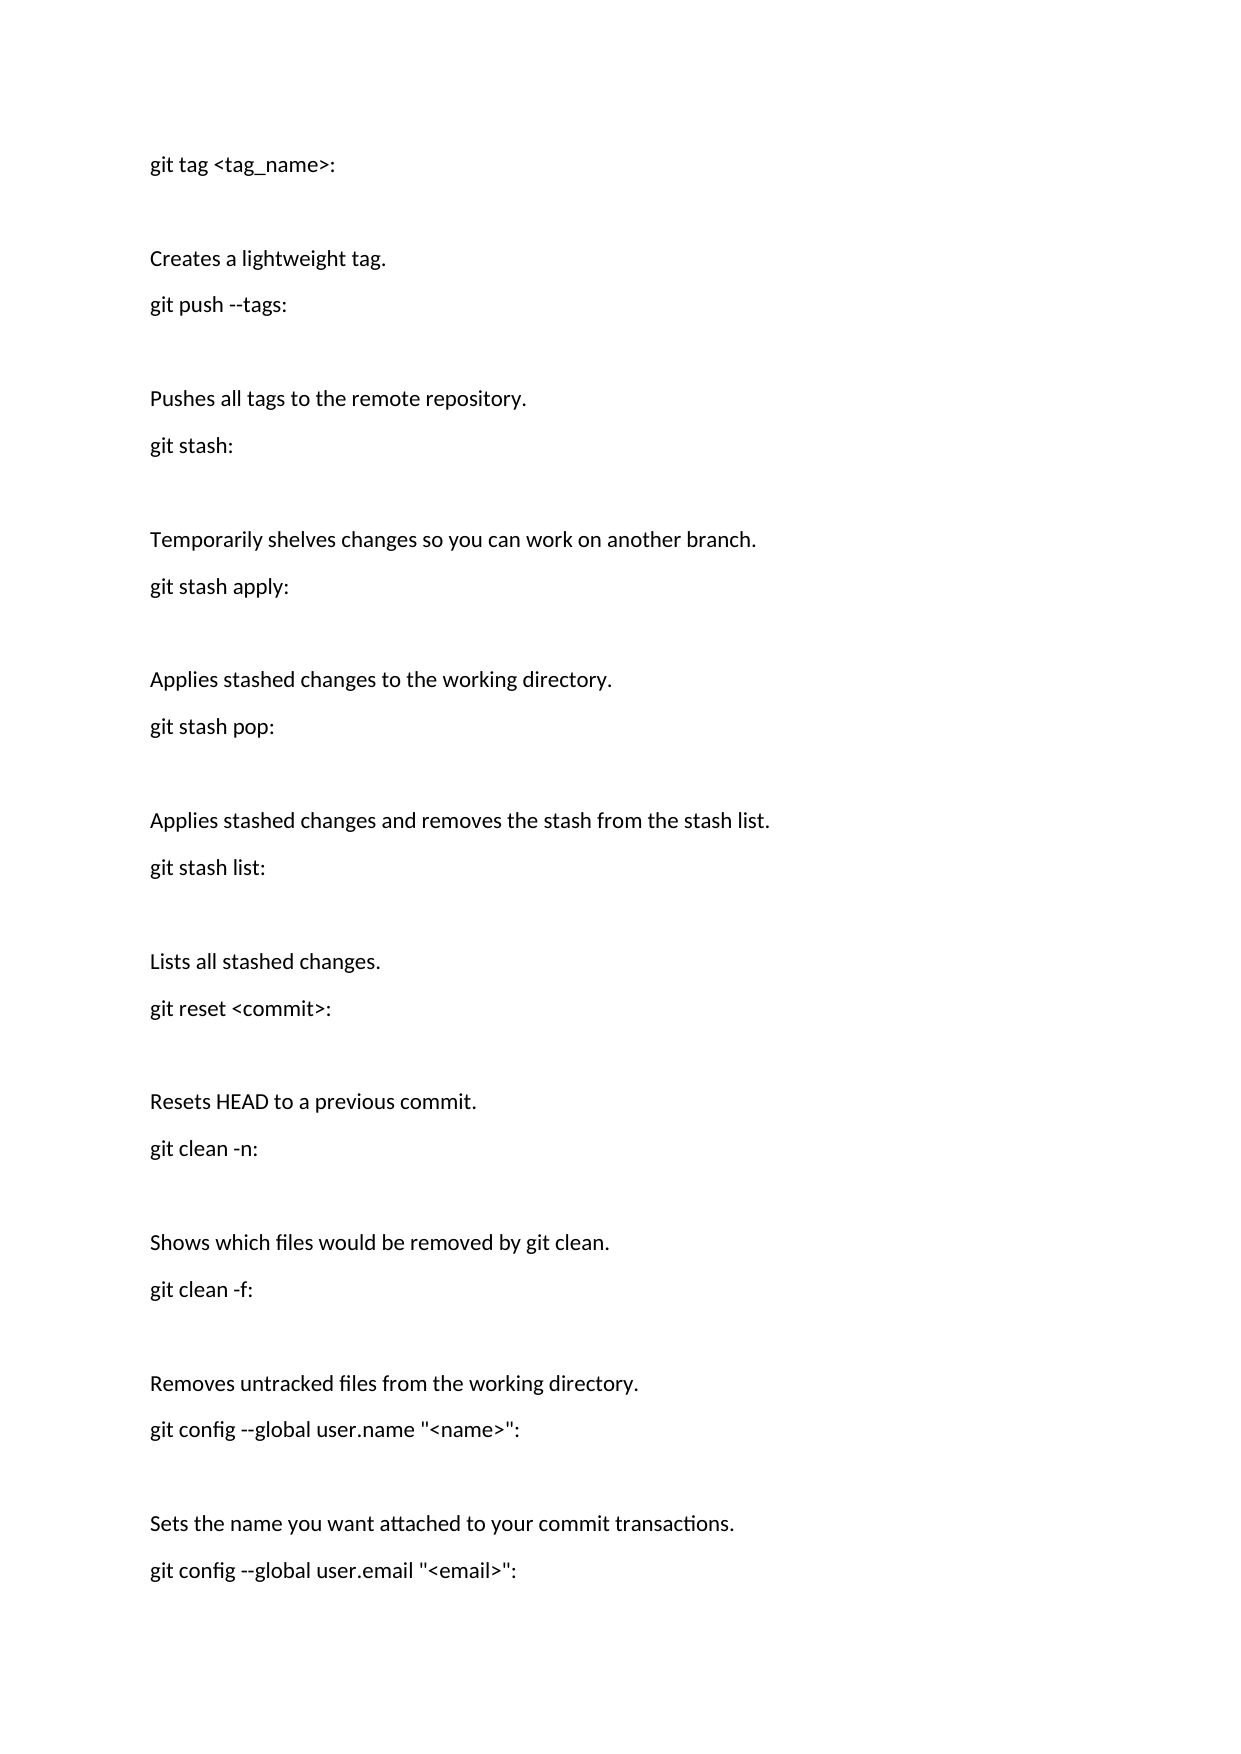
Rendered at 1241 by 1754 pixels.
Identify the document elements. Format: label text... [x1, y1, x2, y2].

text Removes untracked files from the working directory. [150, 1369, 1090, 1397]
text git clean -f: [150, 1275, 1090, 1303]
text git reset <commit>: [150, 994, 1090, 1022]
text Resets HEAD to a previous commit. [150, 1087, 1090, 1116]
text Creates a lightweight tag. [150, 244, 1090, 272]
text git tag <tag_name>: [150, 150, 1090, 178]
text git stash pop: [150, 712, 1090, 741]
text git config --global user.email "<email>": [150, 1556, 1090, 1584]
text git push --tags: [150, 291, 1090, 319]
text git config --global user.name "<name>": [150, 1416, 1090, 1444]
text Temporarily shelves changes so you can work on another branch. [150, 525, 1090, 553]
text Applies stashed changes and removes the stash from the stash list. [150, 806, 1090, 834]
text Pushes all tags to the remote repository. [150, 384, 1090, 412]
text Shows which files would be removed by git clean. [150, 1228, 1090, 1256]
text Sets the name you want attached to your commit transactions. [150, 1509, 1090, 1537]
text git clean -n: [150, 1134, 1090, 1162]
text git stash: [150, 431, 1090, 459]
text Applies stashed changes to the working directory. [150, 666, 1090, 694]
text git stash apply: [150, 572, 1090, 600]
text git stash list: [150, 853, 1090, 881]
text Lists all stashed changes. [150, 947, 1090, 975]
